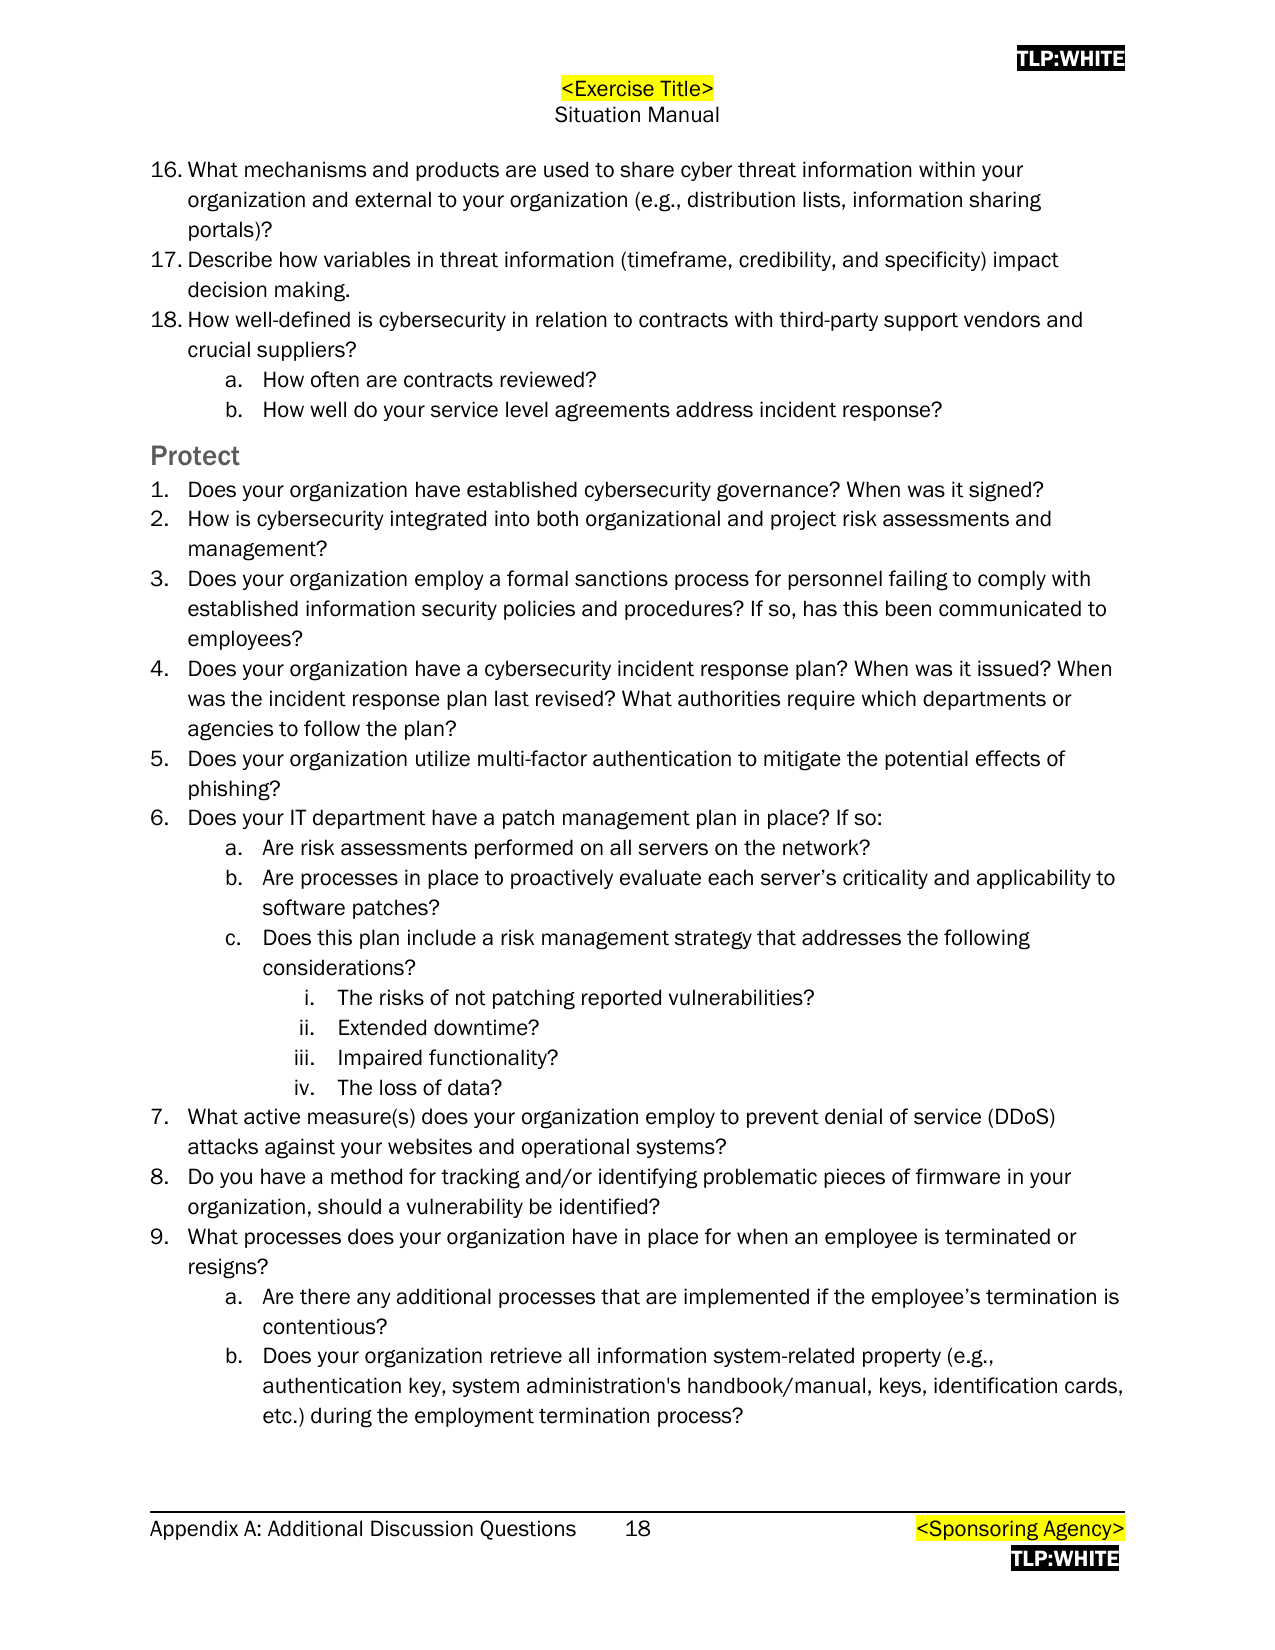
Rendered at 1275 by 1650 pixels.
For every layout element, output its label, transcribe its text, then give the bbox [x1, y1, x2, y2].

list What processes does your organization have in place for when an employee is terminated or resigns? [150, 1223, 1125, 1279]
list Extended downtime? [315, 1014, 1125, 1040]
list How well do your service level agreements address incident response? [225, 396, 1125, 422]
list What active measure(s) does your organization employ to prevent denial of service (DDoS) attacks against your websites and operational systems? [150, 1104, 1125, 1160]
list Does your IT department have a patch management plan in place? If so: [150, 805, 1125, 831]
list How often are contracts reviewed? [225, 366, 1125, 392]
list The risks of not patching reported vulnerabilities? [315, 984, 1125, 1010]
list Does your organization have a cybersecurity incident response plan? When was it issued? When was the incident response plan last revised? What authorities require which departments or agencies to follow the plan? [150, 655, 1125, 741]
list The loss of data? [315, 1074, 1125, 1100]
list Do you have a method for tracking and/or identifying problematic pieces of firmware in your organization, should a vulnerability be identified? [150, 1163, 1125, 1219]
list Are risk assessments performed on all servers on the network? [225, 835, 1125, 861]
list Does your organization have established cybersecurity governance? When was it signed? [150, 476, 1125, 502]
list Does this plan include a risk management strategy that addresses the following considerations? [225, 924, 1125, 980]
list Does your organization retrieve all information system-related property (e.g., authentication key, system administration's handbook/manual, keys, identification cards, etc.) during the employment termination process? [225, 1343, 1125, 1429]
list Are there any additional processes that are implemented if the employee’s termination is contentious? [225, 1283, 1125, 1339]
subtitle Protect [150, 438, 1125, 472]
list How is cybersecurity integrated into both organizational and project risk assessments and management? [150, 506, 1125, 562]
list Does your organization utilize multi-factor authentication to mitigate the potential effects of phishing? [150, 745, 1125, 801]
list Impaired functionality? [315, 1044, 1125, 1070]
list Describe how variables in threat information (timeframe, credibility, and specificity) impact decision making. [150, 247, 1125, 302]
list Are processes in place to proactively evaluate each server’s criticality and applicability to software patches? [225, 864, 1125, 921]
list What mechanisms and products are used to share cyber threat information within your organization and external to your organization (e.g., distribution lists, information sharing portals)? [150, 157, 1125, 243]
list How well-defined is cybersecurity in relation to contracts with third-party support vendors and crucial suppliers? [150, 306, 1125, 362]
list Does your organization employ a formal sanctions process for personnel failing to comply with established information security policies and procedures? If so, has this been communicated to employees? [150, 566, 1125, 651]
